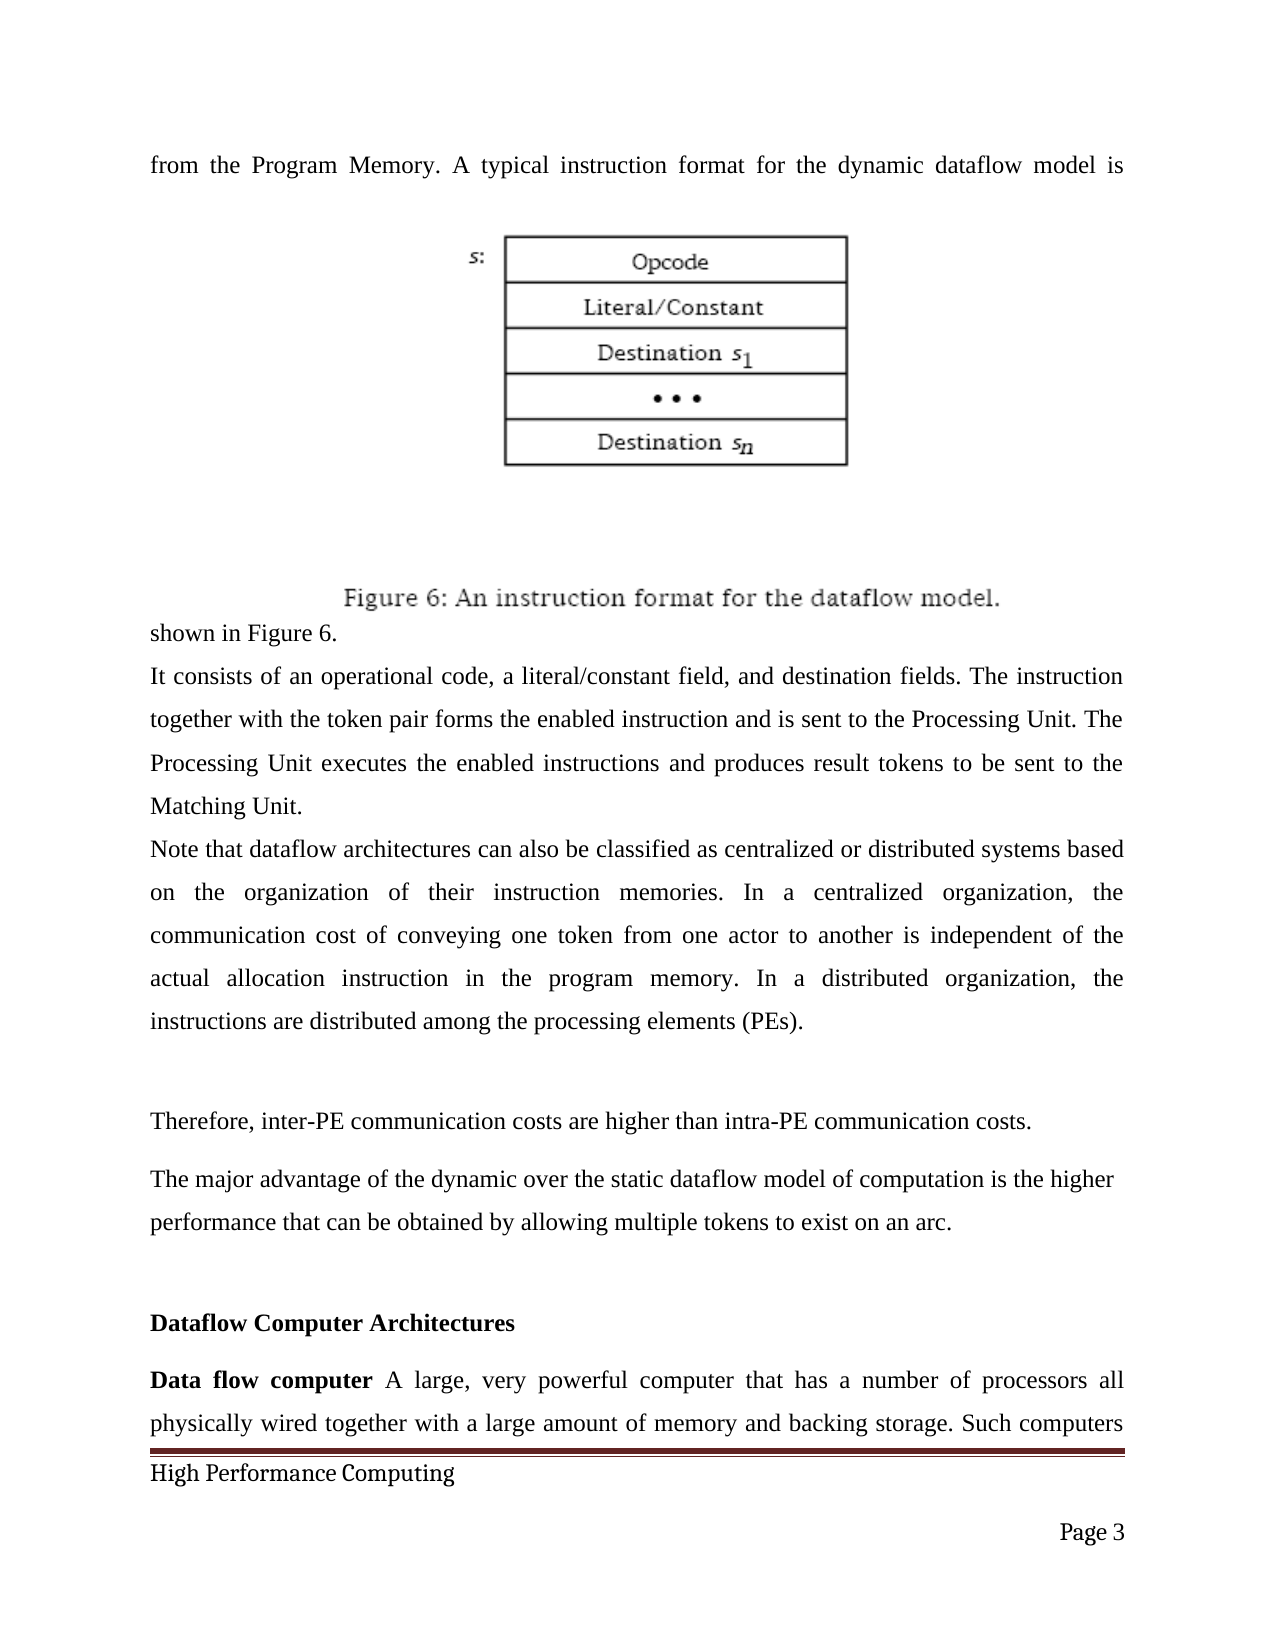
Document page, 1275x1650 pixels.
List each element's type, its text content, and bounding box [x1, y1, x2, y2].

text Note that dataflow architectures can also be classified as centralized or distributed systems based on the organization of their instruction memories. In a centralized organization, the communication cost of conveying one token from one actor to another is independent of the actual allocation instruction in the program memory. In a distributed organization, the instructions are distributed among the processing elements (PEs). [150, 834, 1125, 1035]
text The major advantage of the dynamic over the static dataflow model of computation is the higher performance that can be obtained by allowing multiple tokens to exist on an arc. [150, 1164, 1125, 1236]
text Dataflow Computer Architectures [150, 1308, 1125, 1336]
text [150, 150, 1125, 647]
text It consists of an operational code, a literal/constant field, and destination fields. The instruction together with the token pair forms the enabled instruction and is sent to the Processing Unit. The Processing Unit executes the enabled instructions and produces result tokens to be sent to the Matching Unit. [150, 661, 1125, 819]
text Therefore, inter-PE communication costs are higher than intra-PE communication costs. [150, 1106, 1125, 1135]
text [150, 1365, 1125, 1437]
